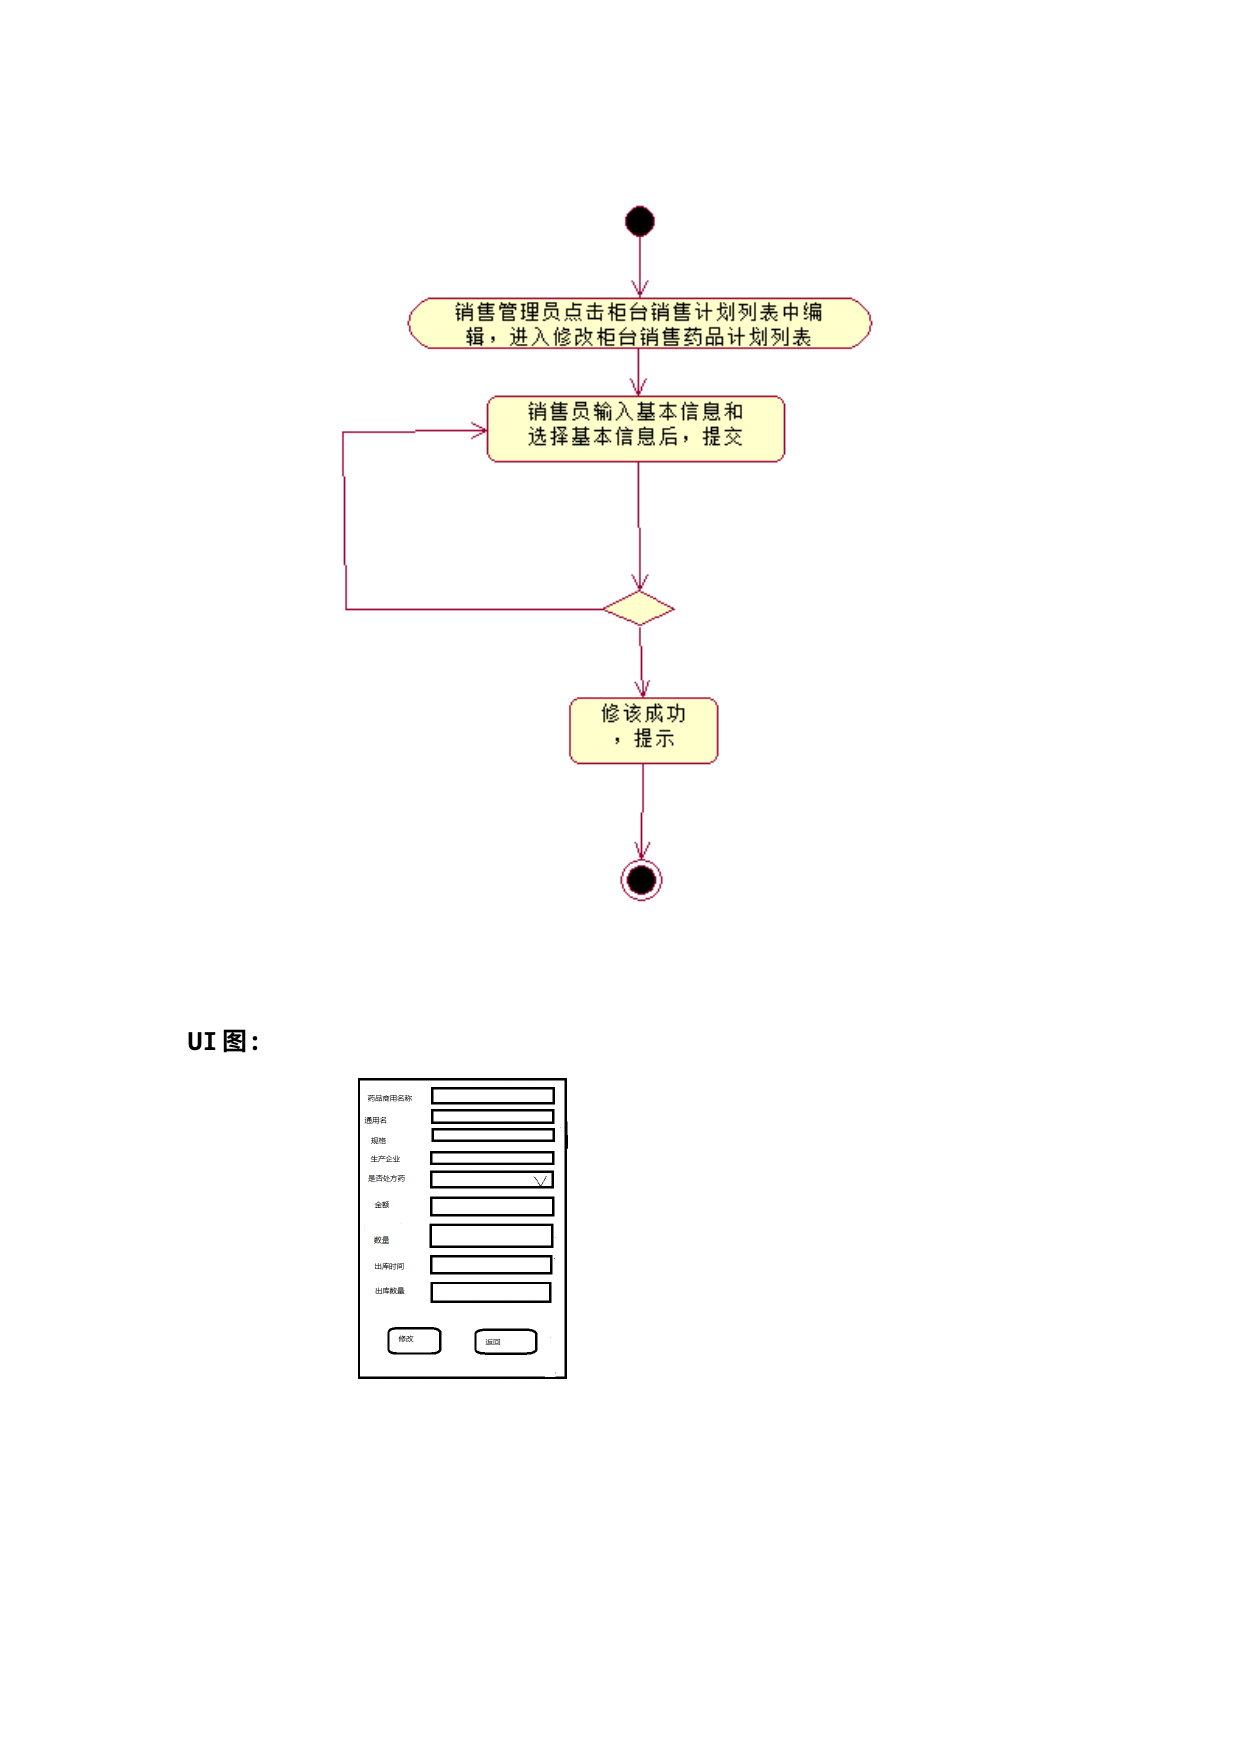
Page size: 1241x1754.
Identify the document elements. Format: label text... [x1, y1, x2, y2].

picture [187, 162, 1053, 990]
text UI图: [187, 1007, 1053, 1072]
picture [187, 1072, 1052, 1436]
